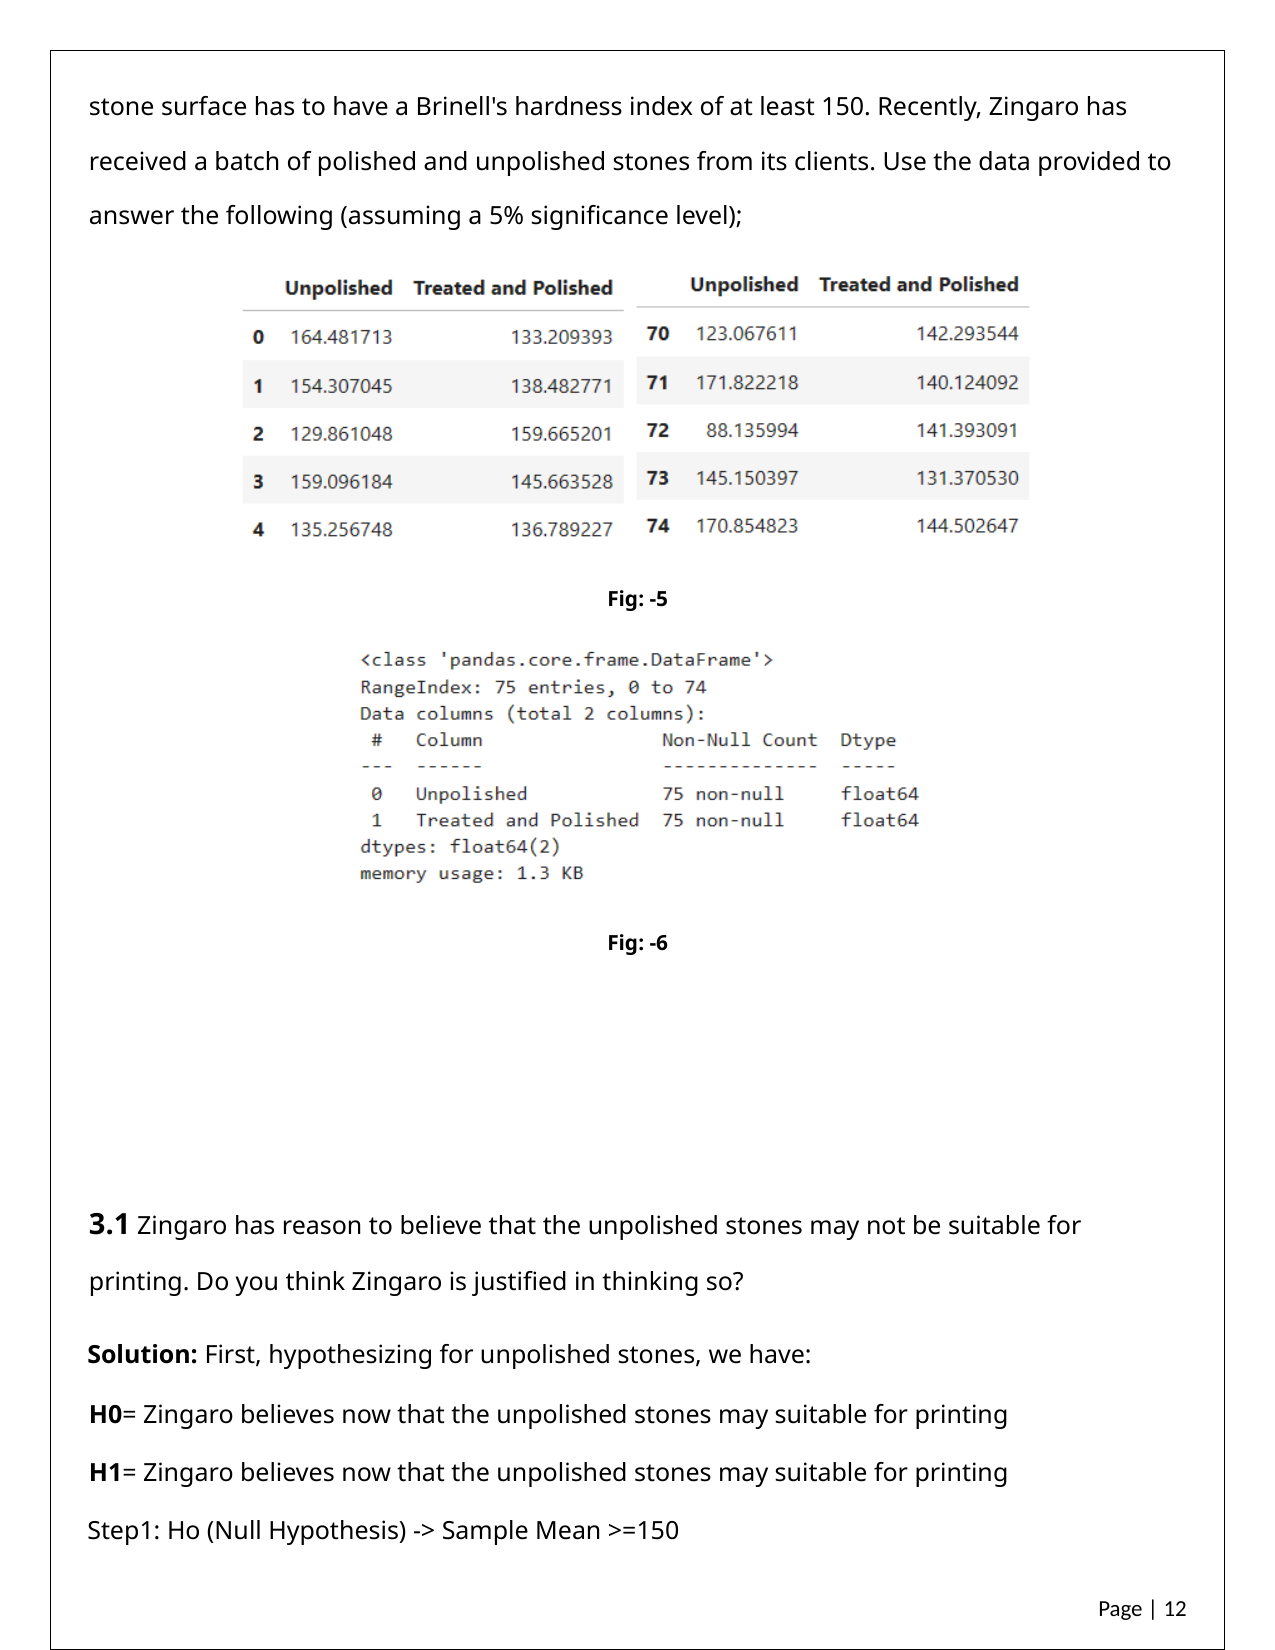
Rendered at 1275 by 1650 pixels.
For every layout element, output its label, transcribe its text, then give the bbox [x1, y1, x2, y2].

picture [238, 270, 1037, 549]
text Step1: Ho (Null Hypothesis) -> Sample Mean >=150 [87, 1513, 1186, 1547]
text Solution: First, hypothesizing for unpolished stones, we have: [87, 1337, 1186, 1371]
text Fig: -5 [89, 584, 1186, 612]
text H0= Zingaro believes now that the unpolished stones may suitable for printing [89, 1397, 1186, 1431]
text Fig: -6 [89, 928, 1186, 957]
picture [351, 648, 924, 893]
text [89, 89, 1186, 232]
text H1= Zingaro believes now that the unpolished stones may suitable for printing [89, 1455, 1186, 1489]
text 3.1 Zingaro has reason to believe that the unpolished stones may not be suitable for printing. Do you think Zingaro is justified in thinking so? [89, 1203, 1186, 1297]
